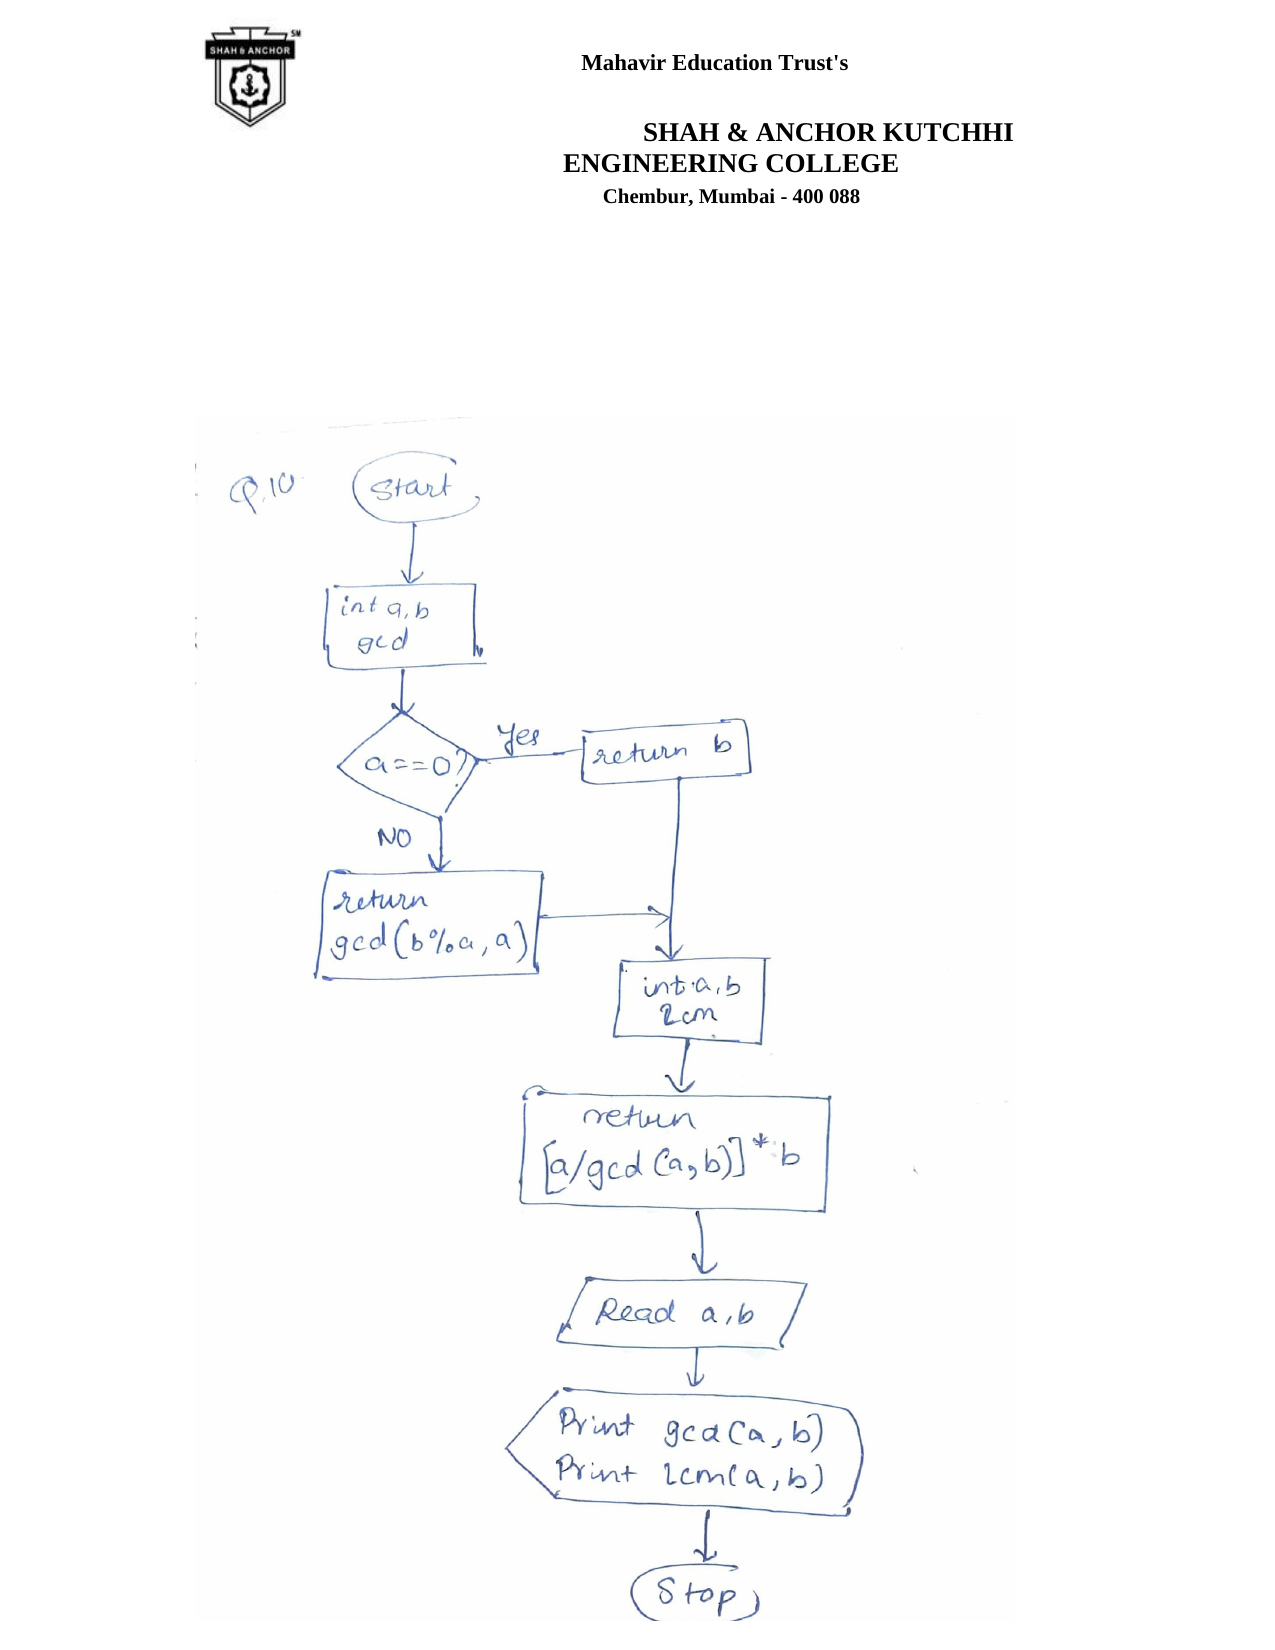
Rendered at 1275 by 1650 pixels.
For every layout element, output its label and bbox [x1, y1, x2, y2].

picture [195, 417, 1016, 1621]
picture [201, 17, 305, 131]
